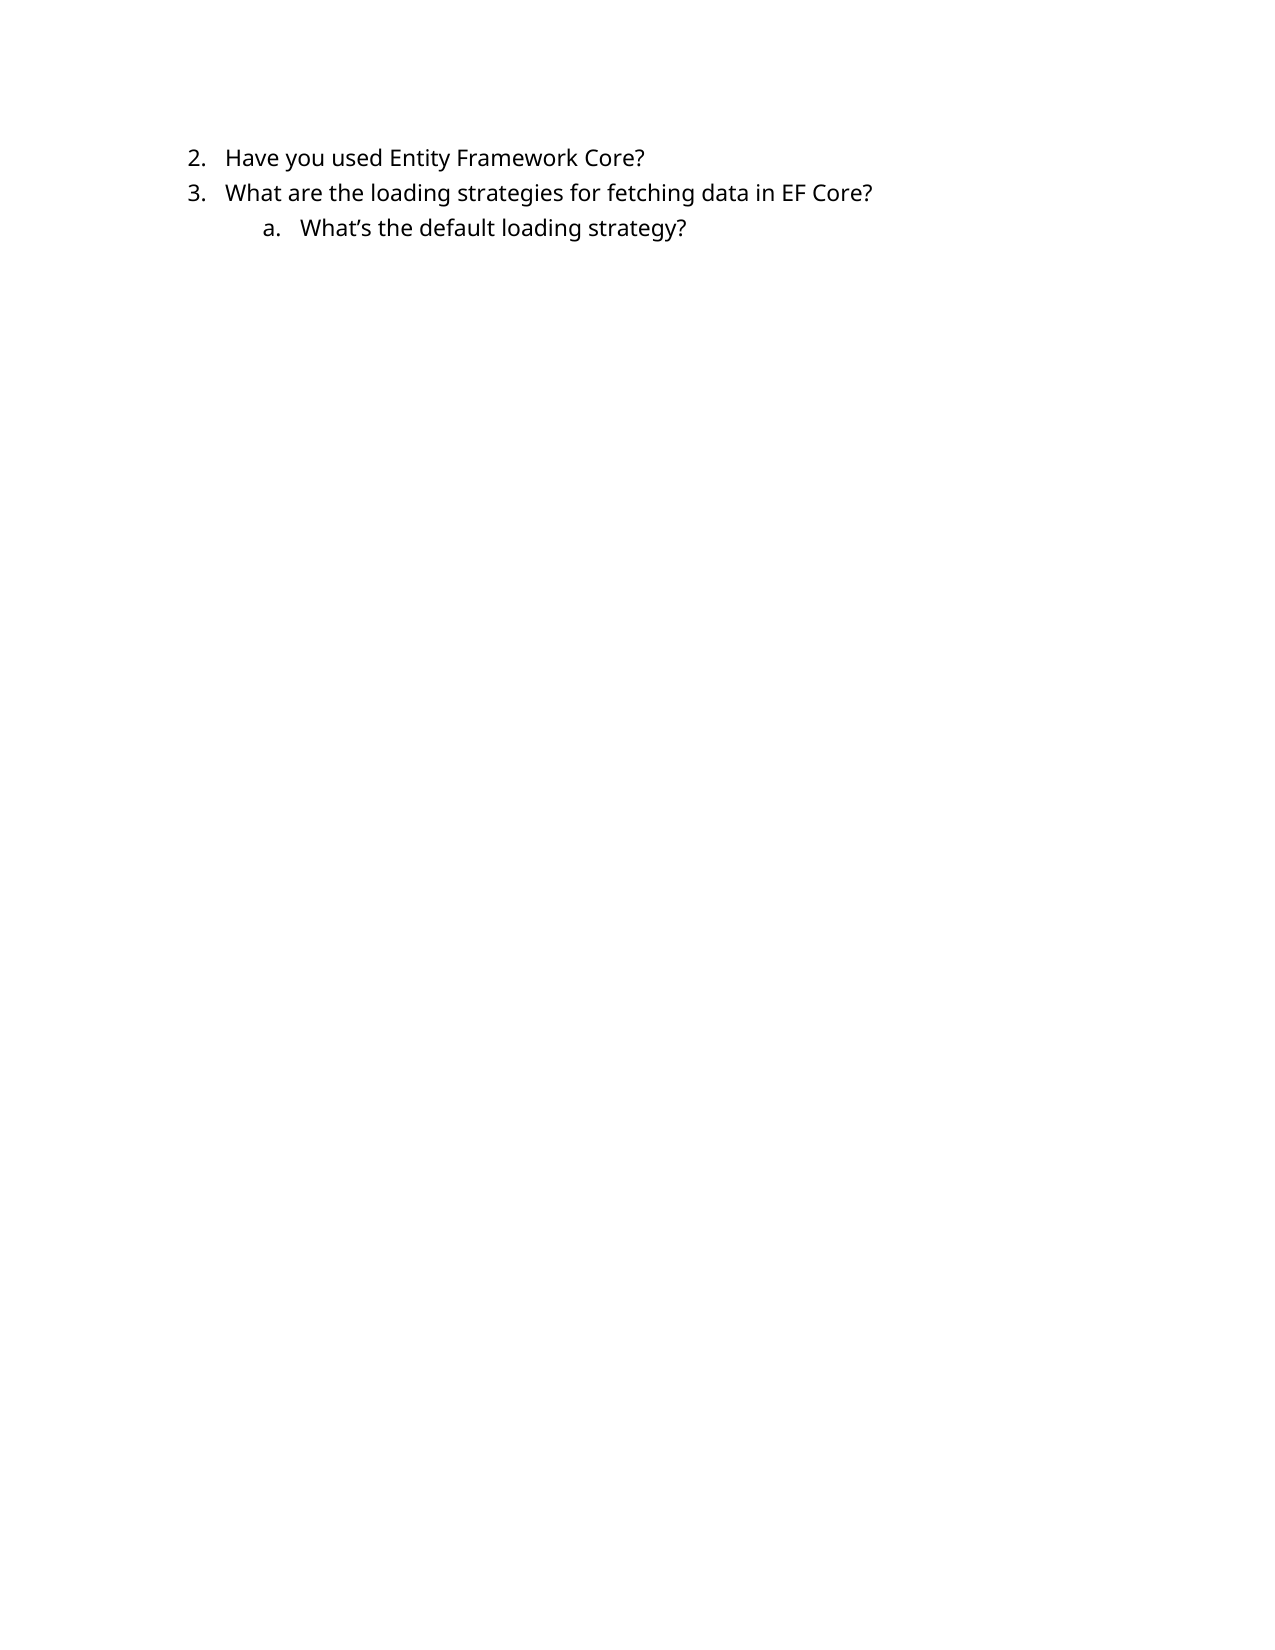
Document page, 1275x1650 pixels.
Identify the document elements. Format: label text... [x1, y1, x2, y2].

list Have you used Entity Framework Core? [187, 142, 1133, 173]
list What’s the default loading strategy? [262, 212, 1133, 243]
list What are the loading strategies for fetching data in EF Core? [187, 177, 1133, 208]
